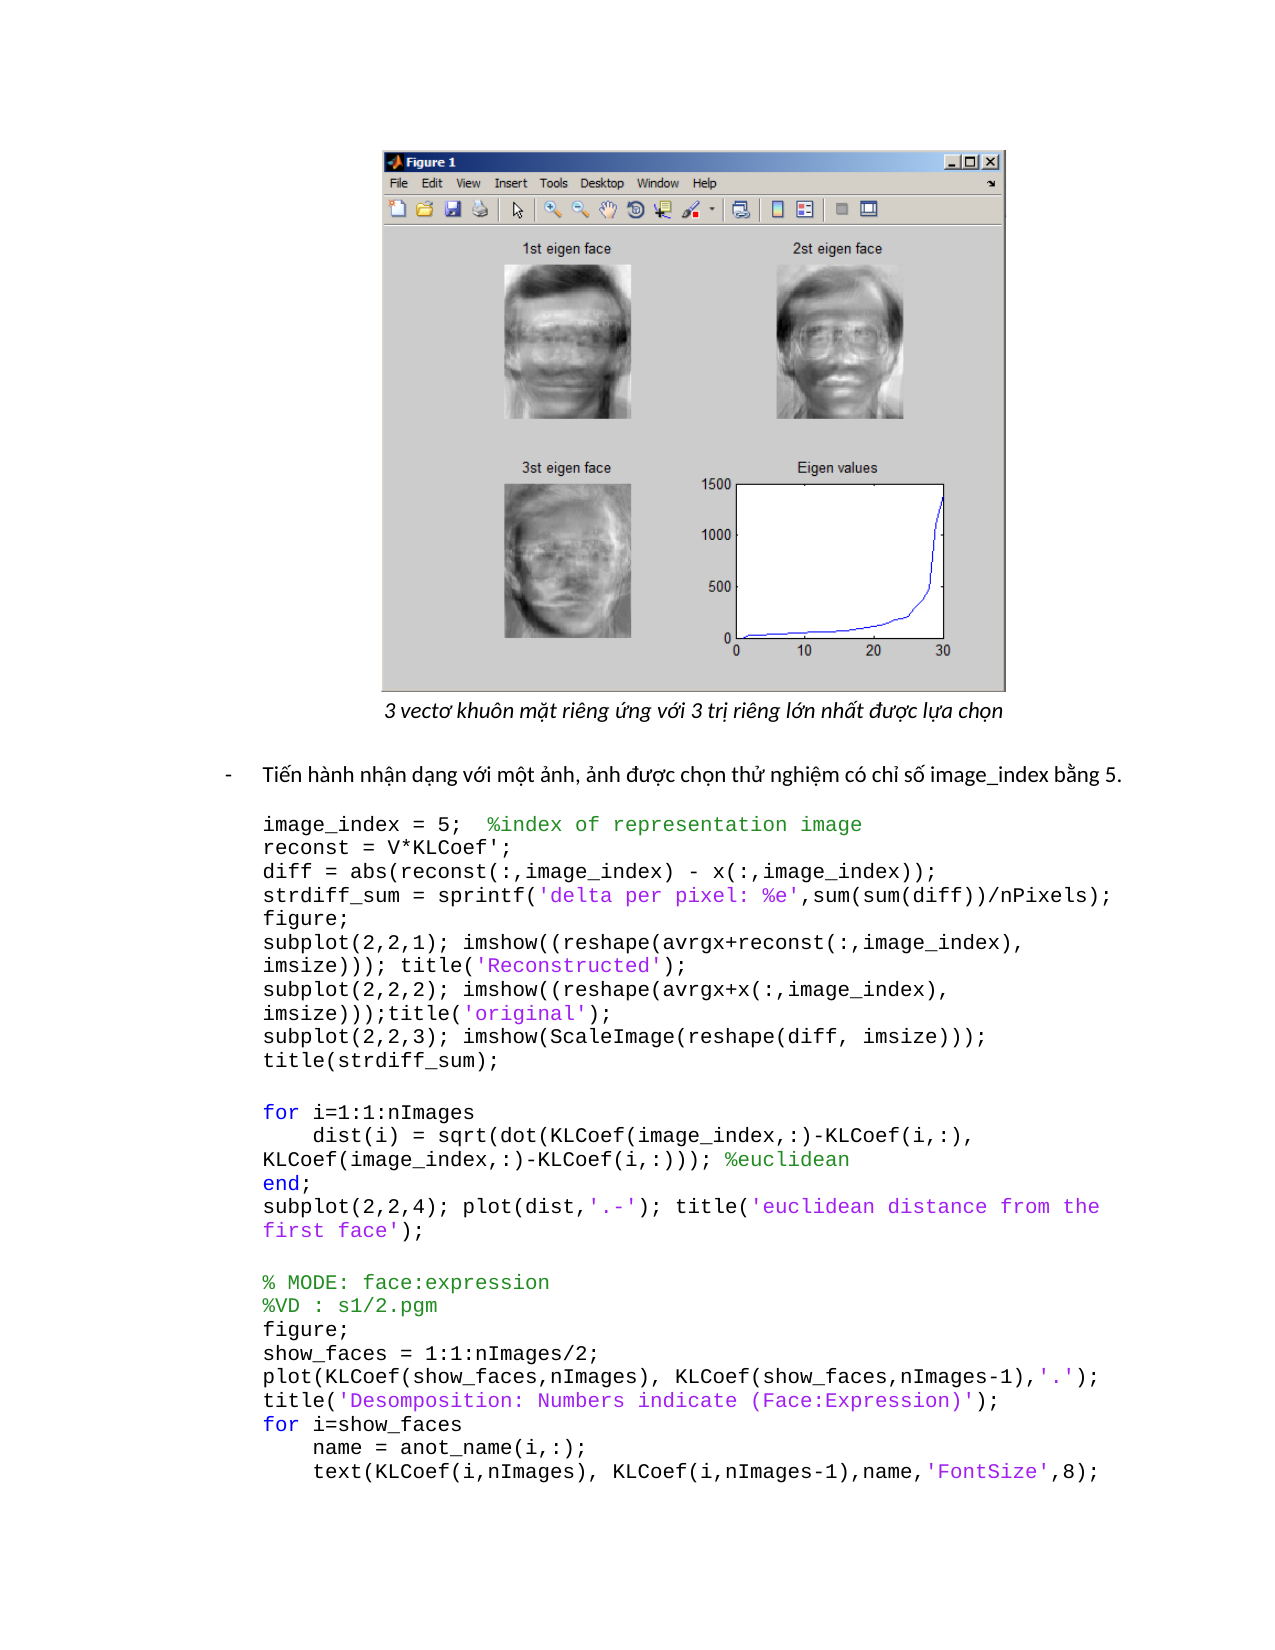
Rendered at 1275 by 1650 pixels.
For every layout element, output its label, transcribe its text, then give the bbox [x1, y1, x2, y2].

text image_index = 5; %index of representation image [262, 814, 1125, 837]
text name = anot_name(i,:); [262, 1437, 1125, 1461]
list Tiến hành nhận dạng với một ảnh, ảnh được chọn thử nghiệm có chỉ số image_index bằng 5. [225, 761, 1125, 789]
text % MODE: face:expression [262, 1272, 1125, 1295]
text figure; [262, 1319, 1125, 1343]
text text(KLCoef(i,nImages), KLCoef(i,nImages-1),name,'FontSize',8); [262, 1461, 1125, 1484]
picture [381, 150, 1007, 692]
text %VD : s1/2.pgm [262, 1295, 1125, 1319]
text dist(i) = sqrt(dot(KLCoef(image_index,:)-KLCoef(i,:), KLCoef(image_index,:)-KLCoef(i,:))); %euclidean [262, 1125, 1125, 1173]
text subplot(2,2,3); imshow(ScaleImage(reshape(diff, imsize))); title(strdiff_sum); [262, 1026, 1125, 1074]
text strdiff_sum = sprintf('delta per pixel: %e',sum(sum(diff))/nPixels); [262, 884, 1125, 908]
text subplot(2,2,2); imshow((reshape(avrgx+x(:,image_index), imsize)));title('original'); [262, 979, 1125, 1026]
text end; [262, 1173, 1125, 1196]
list 3 vectơ khuôn mặt riêng ứng với 3 trị riêng lớn nhất được lựa chọn [262, 696, 1125, 724]
text subplot(2,2,1); imshow((reshape(avrgx+reconst(:,image_index), imsize))); title('Reconstructed'); [262, 932, 1125, 979]
text plot(KLCoef(show_faces,nImages), KLCoef(show_faces,nImages-1),'.'); title('Desomposition: Numbers indicate (Face:Expression)'); [262, 1366, 1125, 1413]
text figure; [262, 908, 1125, 932]
text subplot(2,2,4); plot(dist,'.-'); title('euclidean distance from the first face'); [262, 1196, 1125, 1244]
text for i=show_faces [262, 1413, 1125, 1437]
text show_faces = 1:1:nImages/2; [262, 1343, 1125, 1366]
text reconst = V*KLCoef'; [262, 837, 1125, 861]
text diff = abs(reconst(:,image_index) - x(:,image_index)); [262, 861, 1125, 884]
text for i=1:1:nImages [262, 1102, 1125, 1125]
